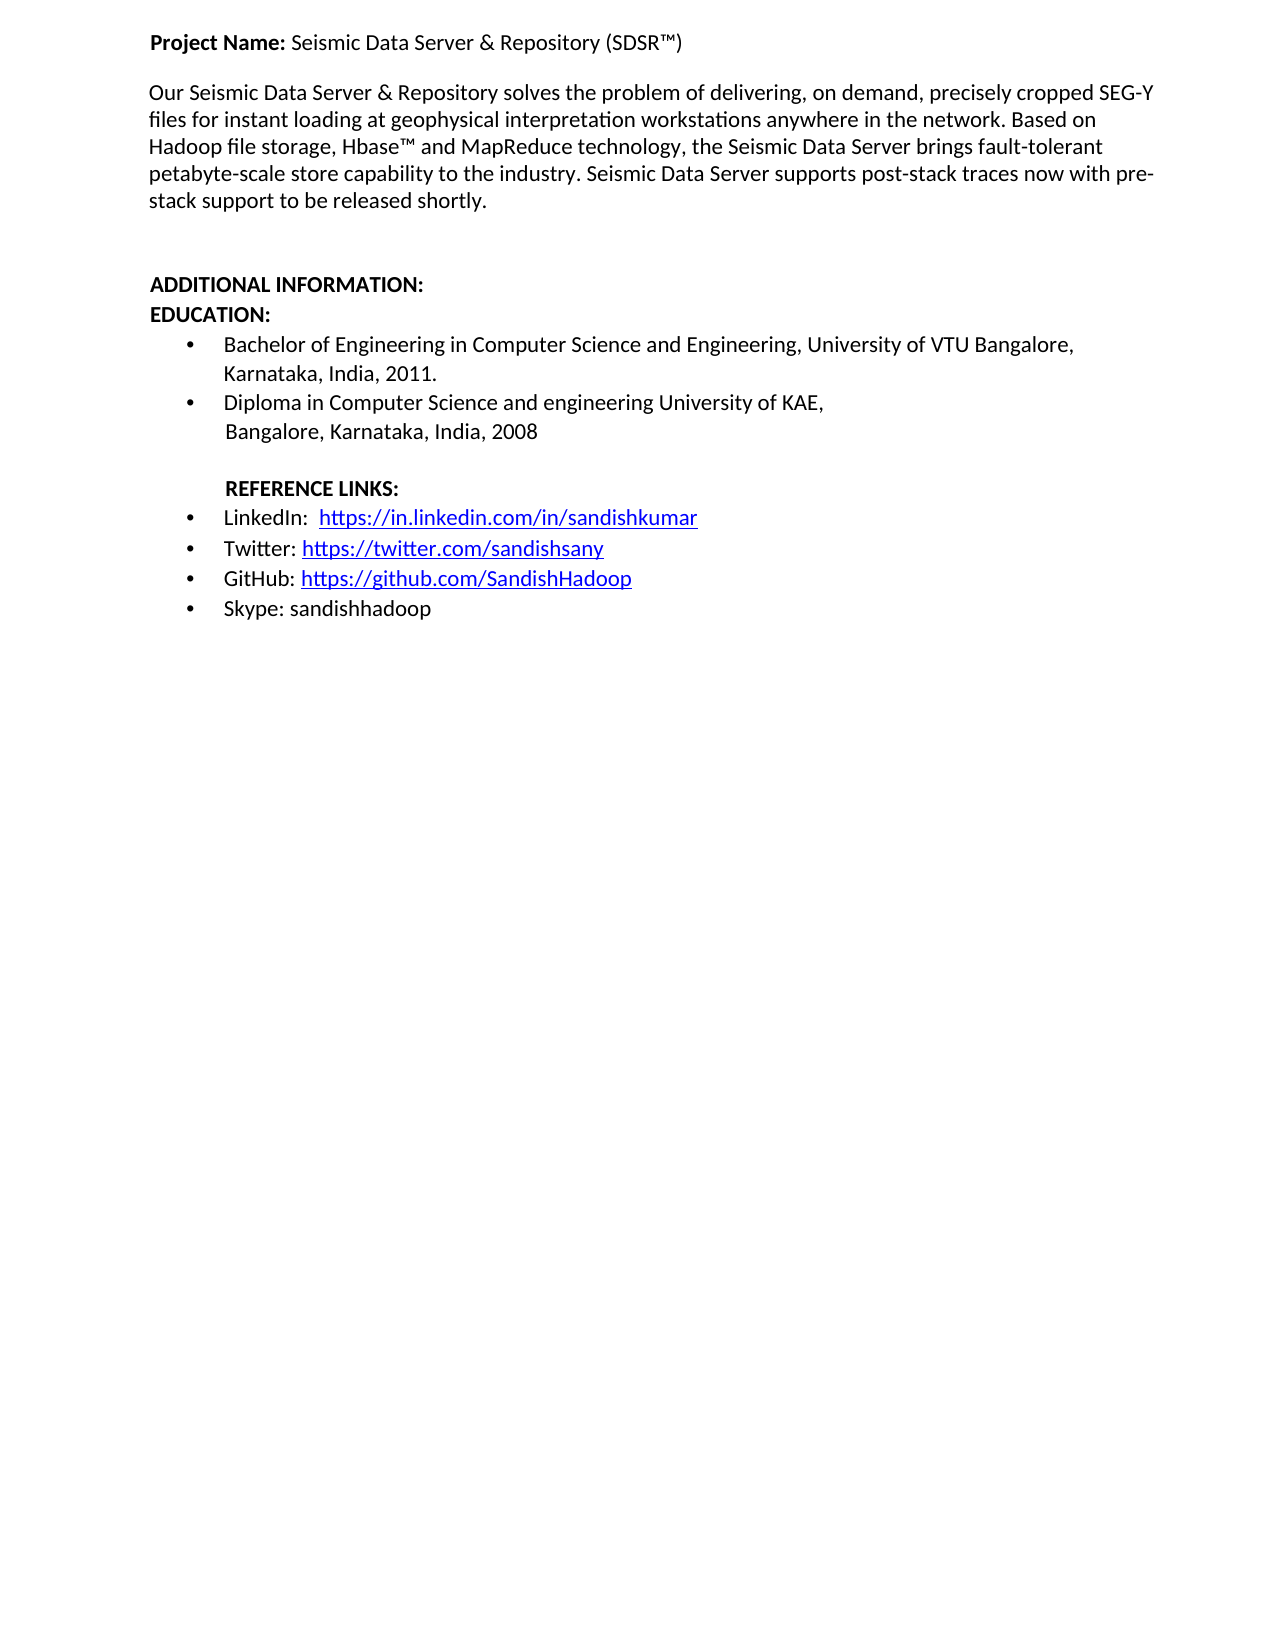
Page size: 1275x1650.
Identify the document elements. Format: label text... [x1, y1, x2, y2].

list Bachelor of Engineering in Computer Science and Engineering, University of VTU Bangalore, Karnataka, India, 2011. [186, 331, 1172, 387]
list Skype: sandishhadoop [186, 594, 1172, 622]
list GitHub: https://github.com/SandishHadoop [186, 564, 1172, 592]
text REFERENCE LINKS: [150, 474, 797, 503]
list Diploma in Computer Science and engineering University of KAE, [186, 388, 1172, 416]
text ADDITIONAL INFORMATION: [150, 270, 1172, 298]
text Project Name: Seismic Data Server & Repository (SDSR™) [150, 28, 1172, 56]
text Our Seismic Data Server & Repository solves the problem of delivering, on demand, precisely cropped SEG-Y files for instant loading at geophysical interpretation workstations anywhere in the network. Based on Hadoop file storage, Hbase™ and MapReduce technology, the Seismic Data Server brings fault-tolerant petabyte-scale store capability to the industry. Seismic Data Server supports post-stack traces now with pre-stack support to be released shortly. [149, 79, 1171, 214]
list Twitter: https://twitter.com/sandishsany [186, 534, 1172, 562]
text EDUCATION: [150, 300, 1172, 328]
text Bangalore, Karnataka, India, 2008 [150, 417, 797, 445]
list LinkedIn: https://in.linkedin.com/in/sandishkumar [186, 503, 1172, 531]
